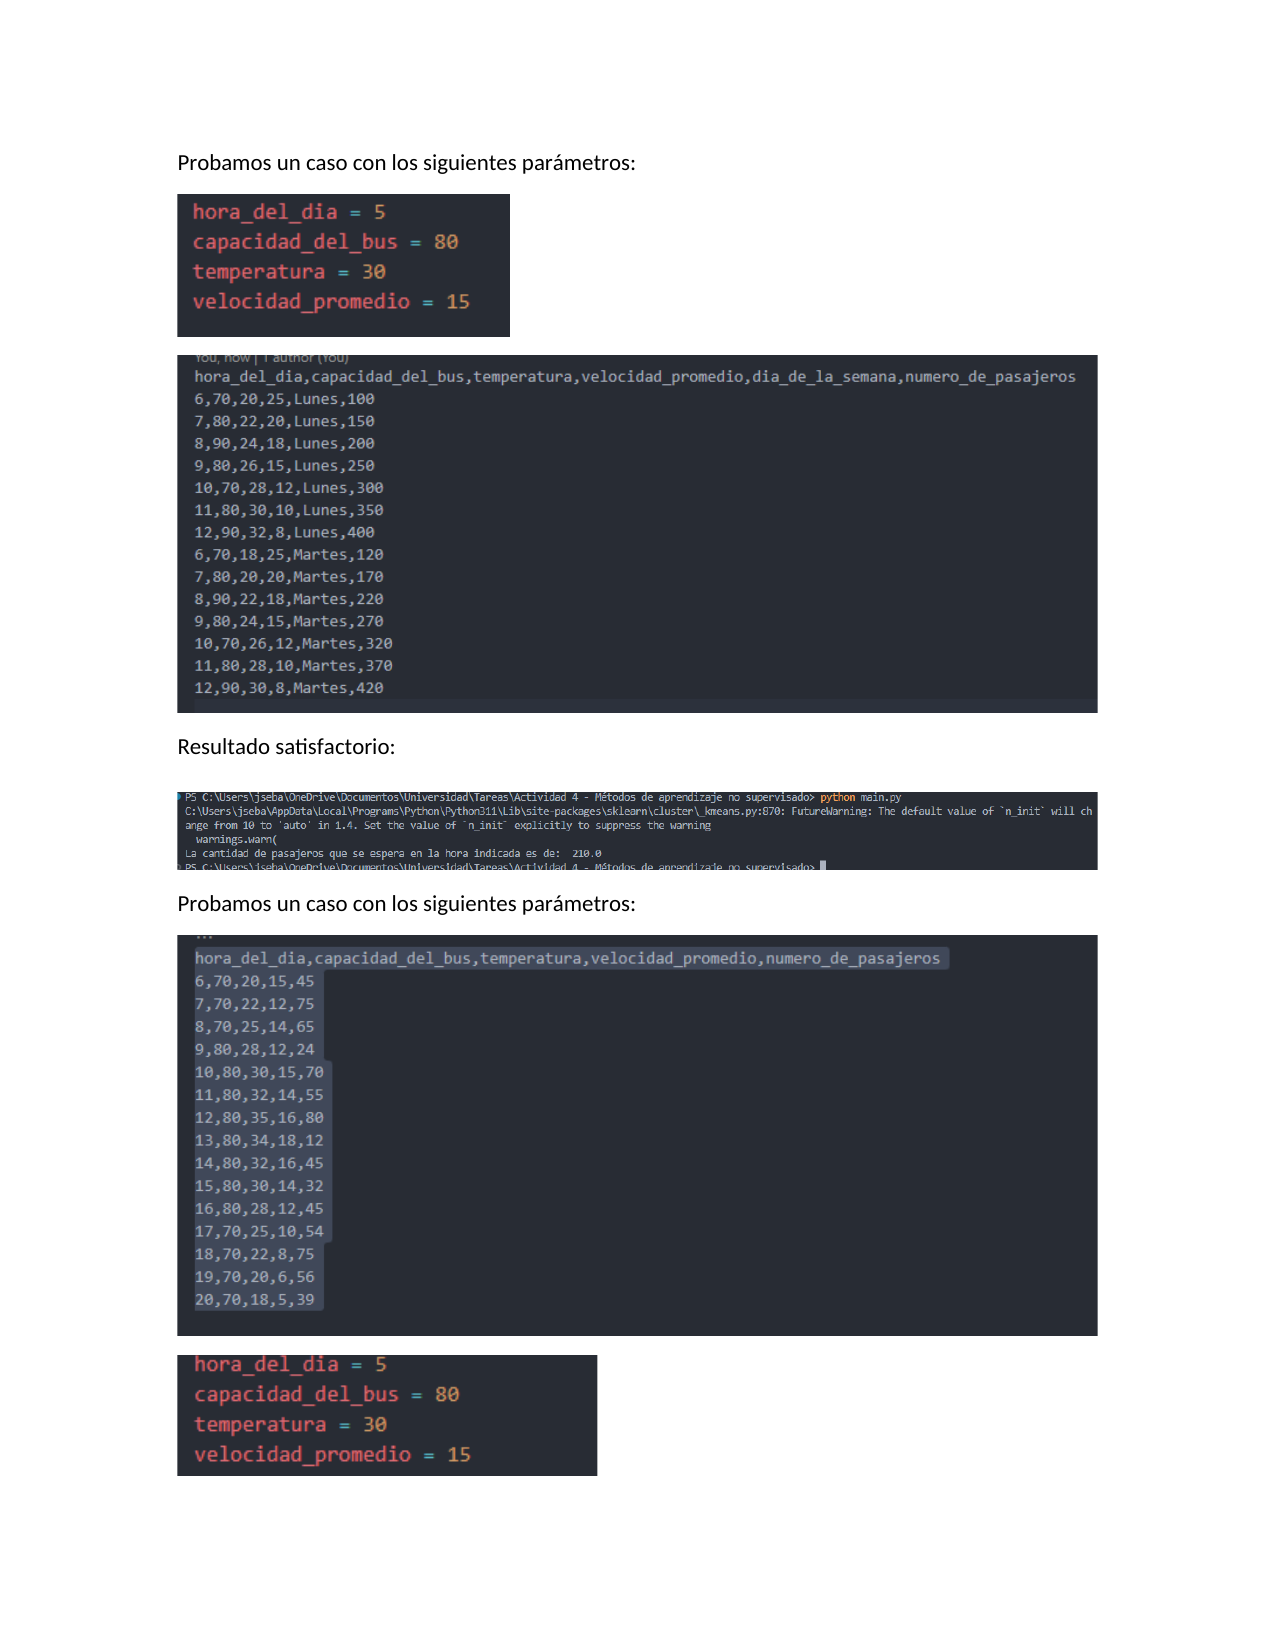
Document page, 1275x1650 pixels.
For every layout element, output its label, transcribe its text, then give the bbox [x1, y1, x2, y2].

picture [177, 1355, 598, 1476]
picture [177, 935, 1098, 1336]
picture [177, 194, 510, 337]
picture [177, 792, 1098, 870]
text Resultado satisfactorio: [177, 732, 1098, 792]
picture [177, 355, 1098, 713]
text Probamos un caso con los siguientes parámetros: [177, 889, 1098, 917]
text Probamos un caso con los siguientes parámetros: [177, 148, 1098, 176]
